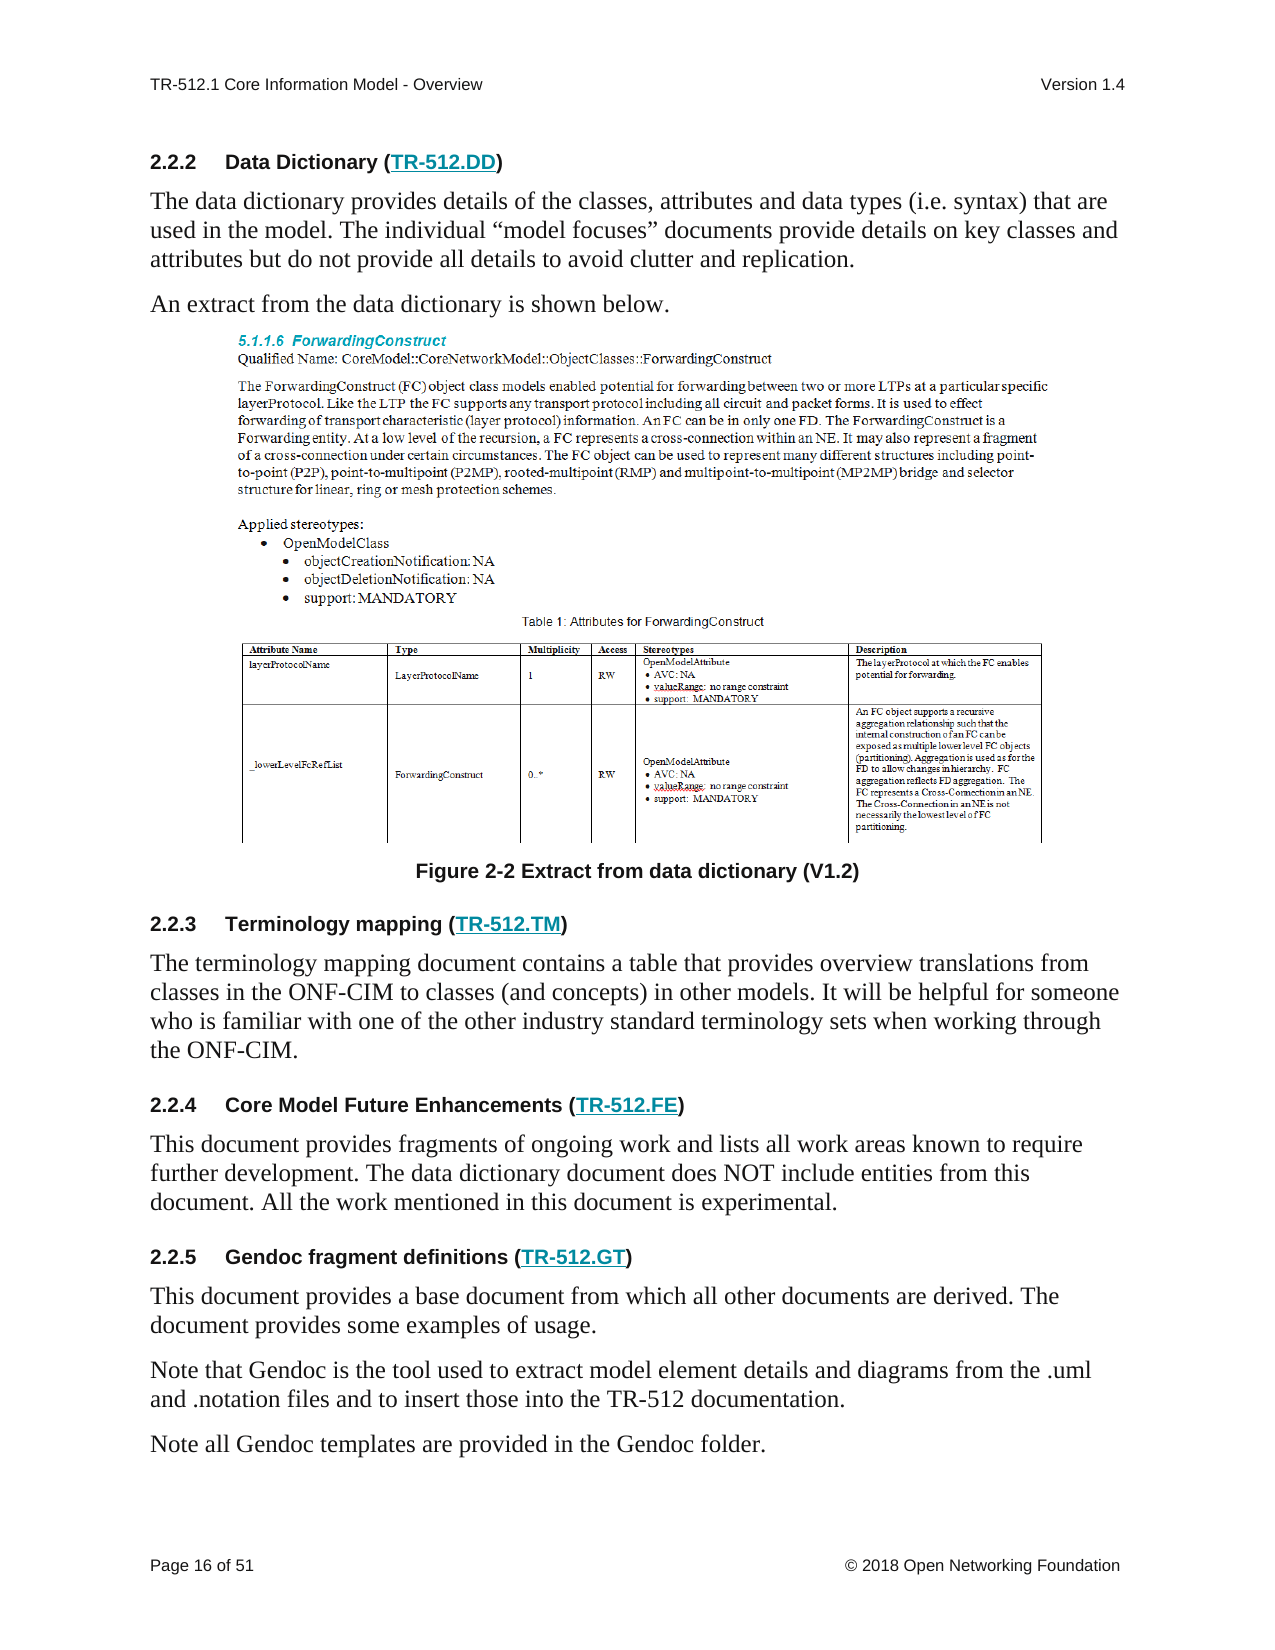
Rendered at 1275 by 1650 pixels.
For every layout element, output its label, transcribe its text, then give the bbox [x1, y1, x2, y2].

subtitle Data Dictionary (TR-512.DD) [150, 150, 1125, 174]
text This document provides fragments of ongoing work and lists all work areas known to require further development. The data dictionary document does NOT include entities from this document. All the work mentioned in this document is experimental. [150, 1129, 1125, 1215]
text Figure 2-2 Extract from data dictionary (V1.2) [150, 859, 1125, 883]
text Note all Gendoc templates are provided in the Gendoc folder. [150, 1429, 1125, 1458]
text Note that Gendoc is the tool used to extract model element details and diagrams from the .uml and .notation files and to insert those into the TR-512 documentation. [150, 1355, 1125, 1413]
text An extract from the data dictionary is shown below. [150, 289, 1125, 318]
subtitle Gendoc fragment definitions (TR-512.GT) [150, 1244, 1125, 1268]
subtitle Core Model Future Enhancements (TR-512.FE) [150, 1093, 1125, 1117]
subtitle Terminology mapping (TR-512.TM) [150, 912, 1125, 936]
text The data dictionary provides details of the classes, attributes and data types (i.e. syntax) that are used in the model. The individual “model focuses” documents provide details on key classes and attributes but do not provide all details to avoid clutter and replication. [150, 186, 1125, 273]
picture [224, 334, 1051, 843]
text This document provides a base document from which all other documents are derived. The document provides some examples of usage. [150, 1281, 1125, 1338]
text The terminology mapping document contains a table that provides overview translations from classes in the ONF-CIM to classes (and concepts) in other models. It will be helpful for someone who is familiar with one of the other industry standard terminology sets when working through the ONF-CIM. [150, 948, 1125, 1063]
